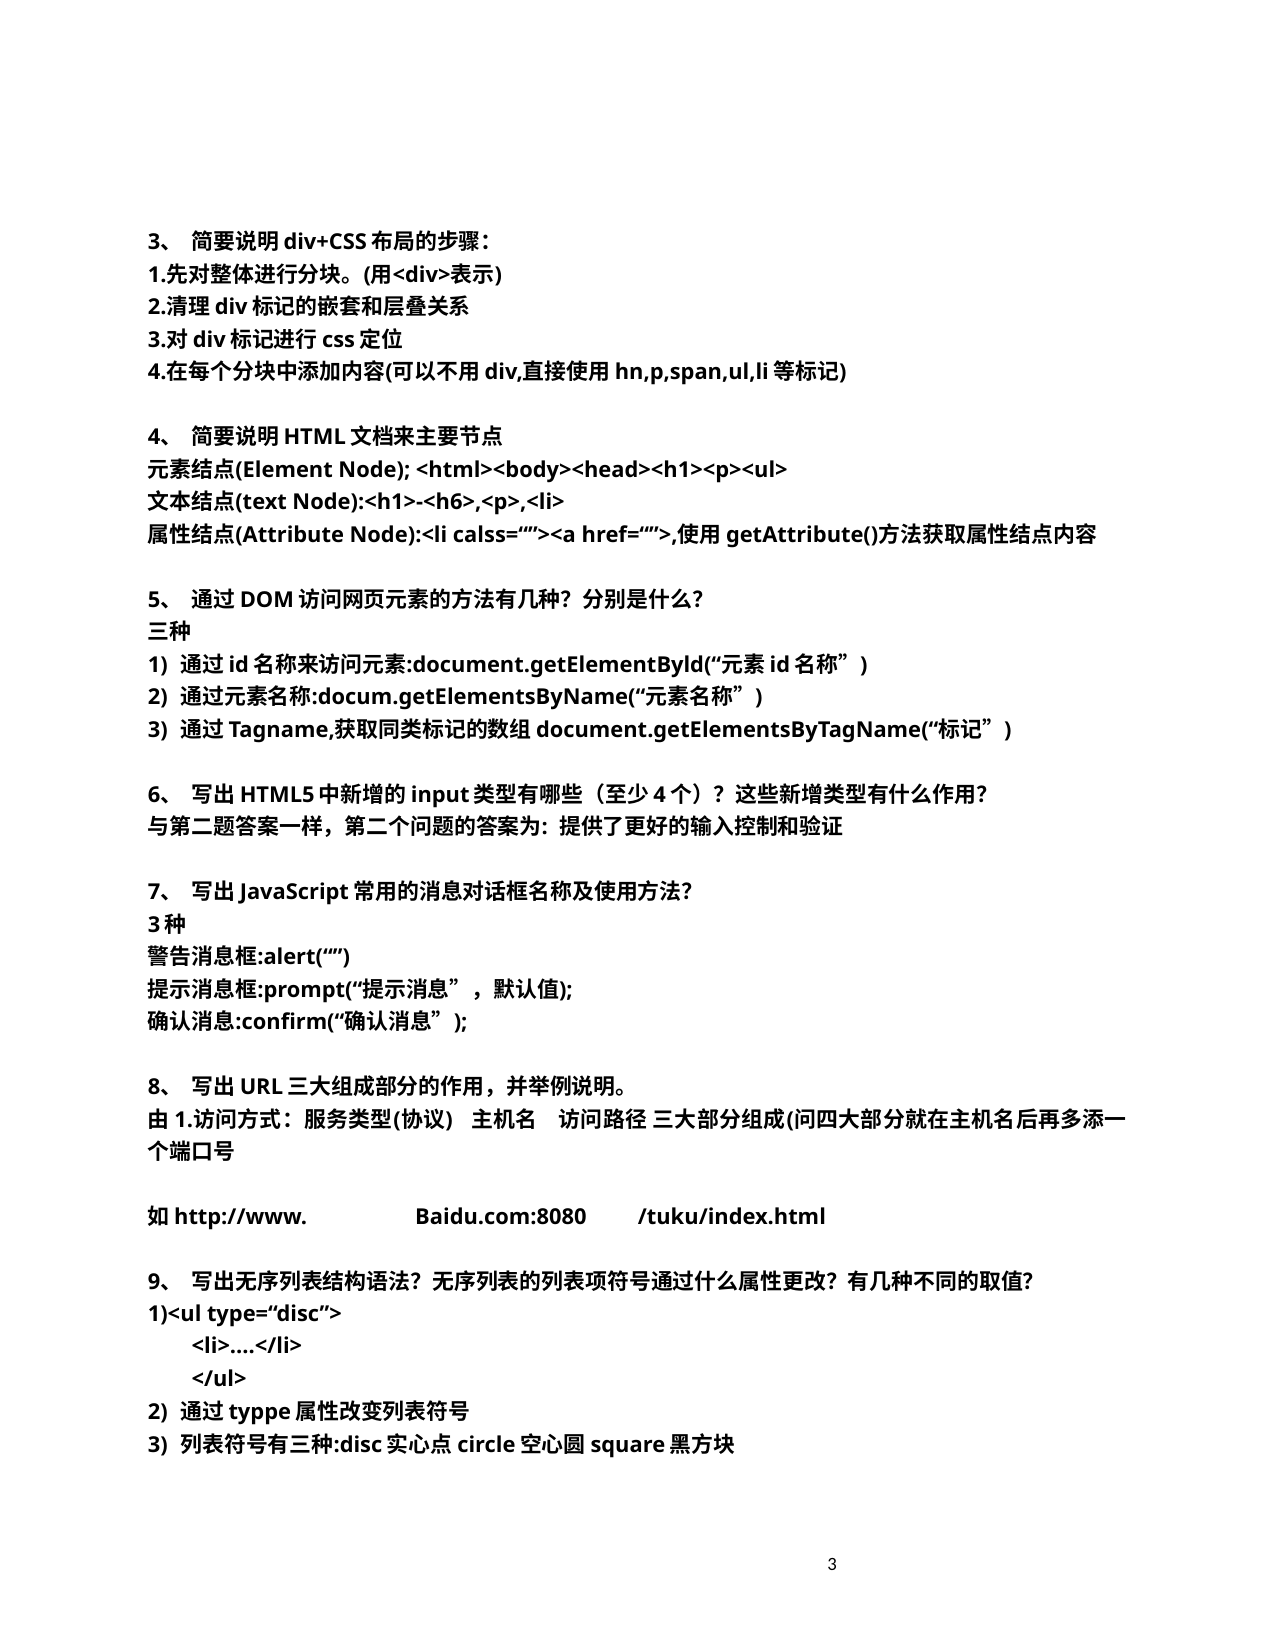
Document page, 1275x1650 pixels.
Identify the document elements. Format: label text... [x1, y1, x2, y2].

text <li>....</li> [148, 1329, 1127, 1361]
text 1.先对整体进行分块。(用<div>表示) [148, 256, 1127, 289]
text 4.在每个分块中添加内容(可以不用div,直接使用hn,p,span,ul,li等标记) [148, 354, 1127, 386]
text 如http://www. Baidu.com:8080 /tuku/index.html [148, 1199, 1127, 1231]
text 2.清理div标记的嵌套和层叠关系 [148, 289, 1127, 321]
text 1)<ul type=“disc”> [148, 1296, 1127, 1329]
text 与第二题答案一样，第二个问题的答案为: 提供了更好的输入控制和验证 [148, 809, 1127, 841]
list 通过Tagname,获取同类标记的数组document.getElementsByTagName(“标记”) [148, 711, 1127, 744]
text 警告消息框:alert(“”) [148, 939, 1127, 971]
text 8、 写出URL三大组成部分的作用，并举例说明。 [148, 1069, 1127, 1101]
list 通过typpe属性改变列表符号 [148, 1394, 1127, 1426]
text 6、 写出HTML5中新增的input类型有哪些（至少4个）？这些新增类型有什么作用？ [148, 776, 1127, 809]
text 9、 写出无序列表结构语法？无序列表的列表项符号通过什么属性更改？有几种不同的取值？ [148, 1264, 1127, 1296]
text 元素结点(Element Node); <html><body><head><h1><p><ul> [148, 451, 1127, 484]
list 通过id名称来访问元素:document.getElementByld(“元素id名称”) [148, 646, 1127, 679]
text </ul> [148, 1361, 1127, 1394]
list 通过元素名称:docum.getElementsByName(“元素名称”) [148, 679, 1127, 711]
text 属性结点(Attribute Node):<li calss=“”><a href=“”>,使用getAttribute()方法获取属性结点内容 [148, 516, 1127, 549]
text 5、 通过DOM访问网页元素的方法有几种？分别是什么？ [148, 581, 1127, 614]
text 由1.访问方式：服务类型(协议) 主机名 访问路径 三大部分组成(问四大部分就在主机名后再多添一个端口号 [148, 1101, 1127, 1166]
text 提示消息框:prompt(“提示消息”，默认值); [148, 971, 1127, 1004]
text 3种 [148, 906, 1127, 939]
text 确认消息:confirm(“确认消息”); [148, 1004, 1127, 1036]
text 7、 写出JavaScript常用的消息对话框名称及使用方法？ [148, 874, 1127, 906]
list 列表符号有三种:disc实心点 circle空心圆 square黑方块 [148, 1426, 1127, 1459]
text 三种 [148, 614, 1127, 646]
text 文本结点(text Node):<h1>-<h6>,<p>,<li> [148, 484, 1127, 516]
text 3.对div标记进行css定位 [148, 321, 1127, 354]
text 4、 简要说明HTML文档来主要节点 [148, 419, 1127, 451]
text 3、 简要说明div+CSS布局的步骤： [148, 224, 1127, 256]
